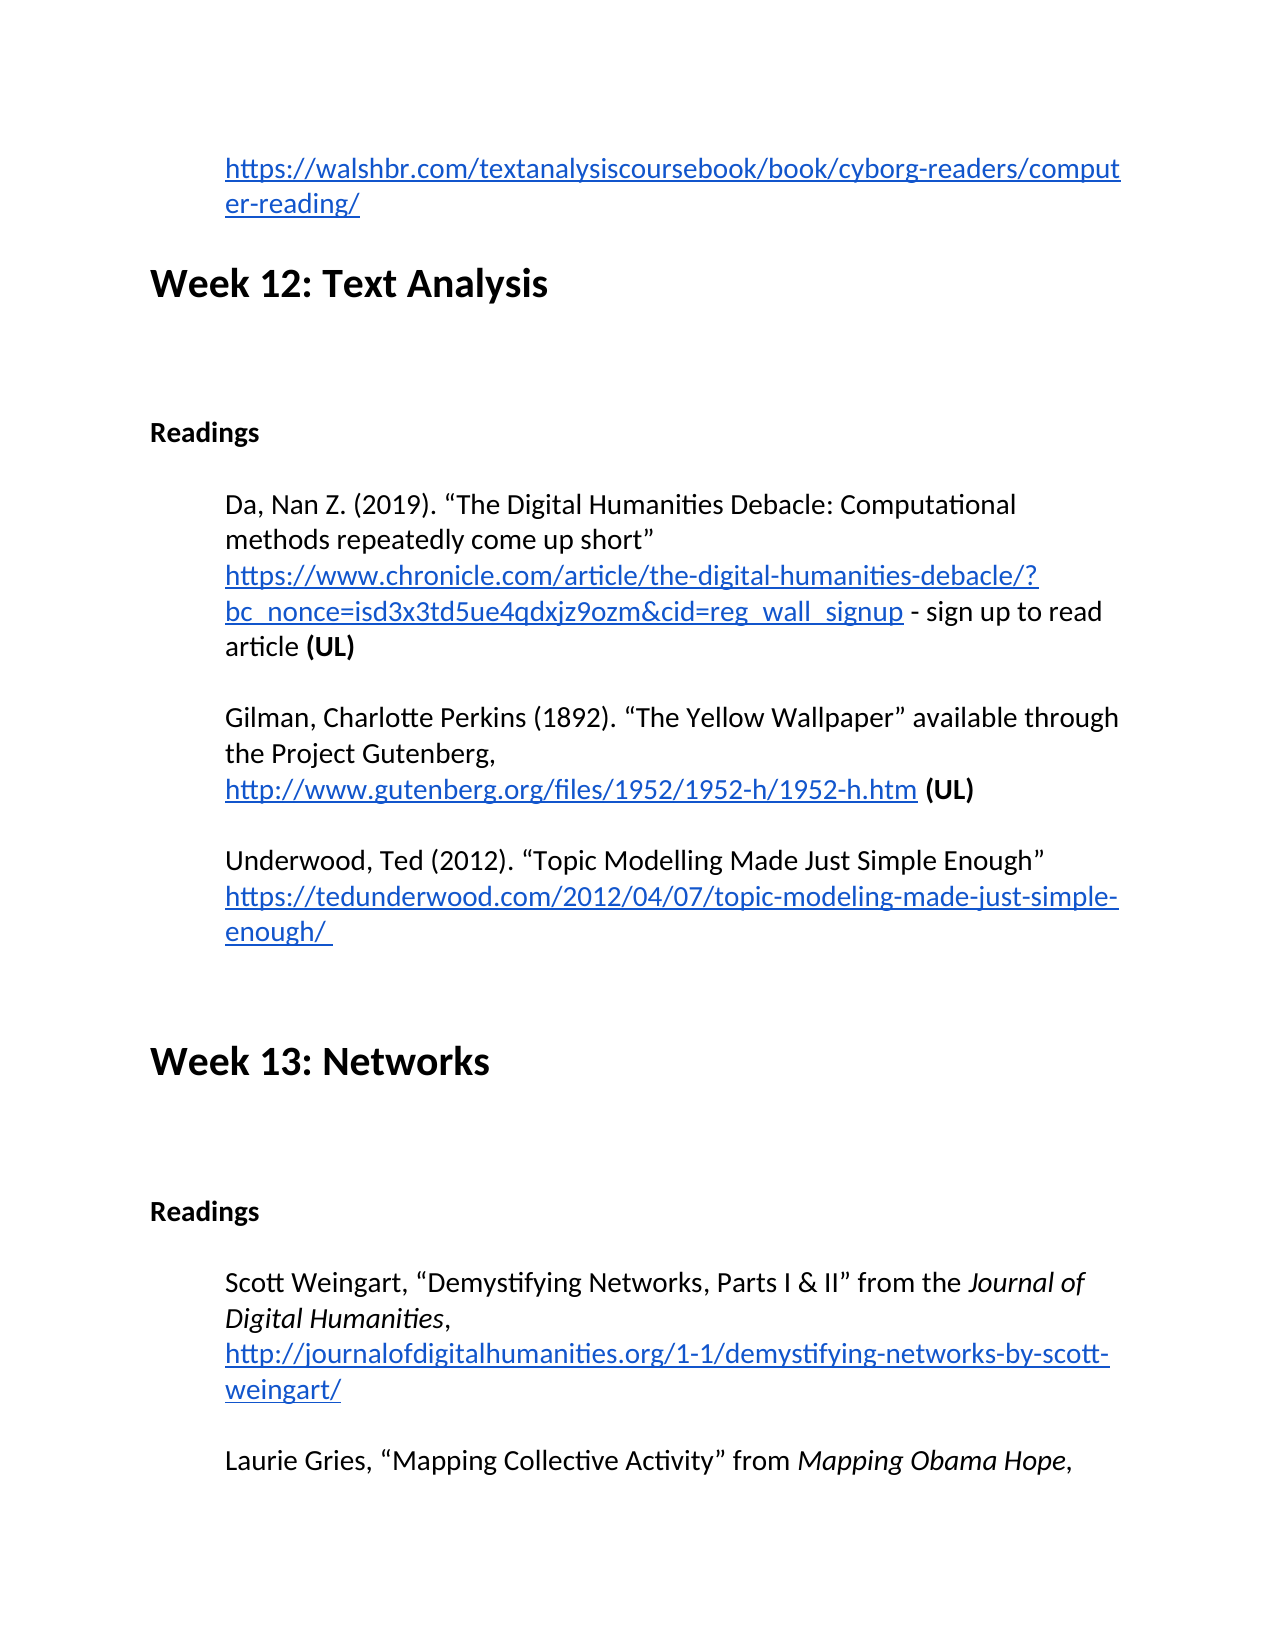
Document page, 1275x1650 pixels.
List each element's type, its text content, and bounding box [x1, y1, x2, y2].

text Da, Nan Z. (2019). “The Digital Humanities Debacle: Computational methods repeatedly come up short” https://www.chronicle.com/article/the-digital-humanities-debacle/?bc_nonce=isd3x3td5ue4qdxjz9ozm&cid=reg_wall_signup - sign up to read article (UL) [306, 486, 1125, 664]
text Readings [150, 1193, 1125, 1229]
text Readings [150, 414, 1125, 450]
text Underwood, Ted (2012). “Topic Modelling Made Just Simple Enough” https://tedunderwood.com/2012/04/07/topic-modeling-made-just-simple-enough/ [326, 842, 1125, 949]
text Scott Weingart, “Demystifying Networks, Parts I & II” from the Journal of Digital Humanities, [427, 1264, 1125, 1336]
text http://journalofdigitalhumanities.org/1-1/demystifying-networks-by-scott-weingart/ [341, 1336, 1125, 1407]
text Week 13: Networks [150, 1035, 1125, 1086]
text Laurie Gries, “Mapping Collective Activity” from Mapping Obama Hope, [225, 1442, 1125, 1478]
text Week 12: Text Analysis [150, 257, 1125, 308]
text Gilman, Charlotte Perkins (1892). “The Yellow Wallpaper” available through the Project Gutenberg, http://www.gutenberg.org/files/1952/1952-h/1952-h.htm (UL) [225, 699, 1125, 806]
